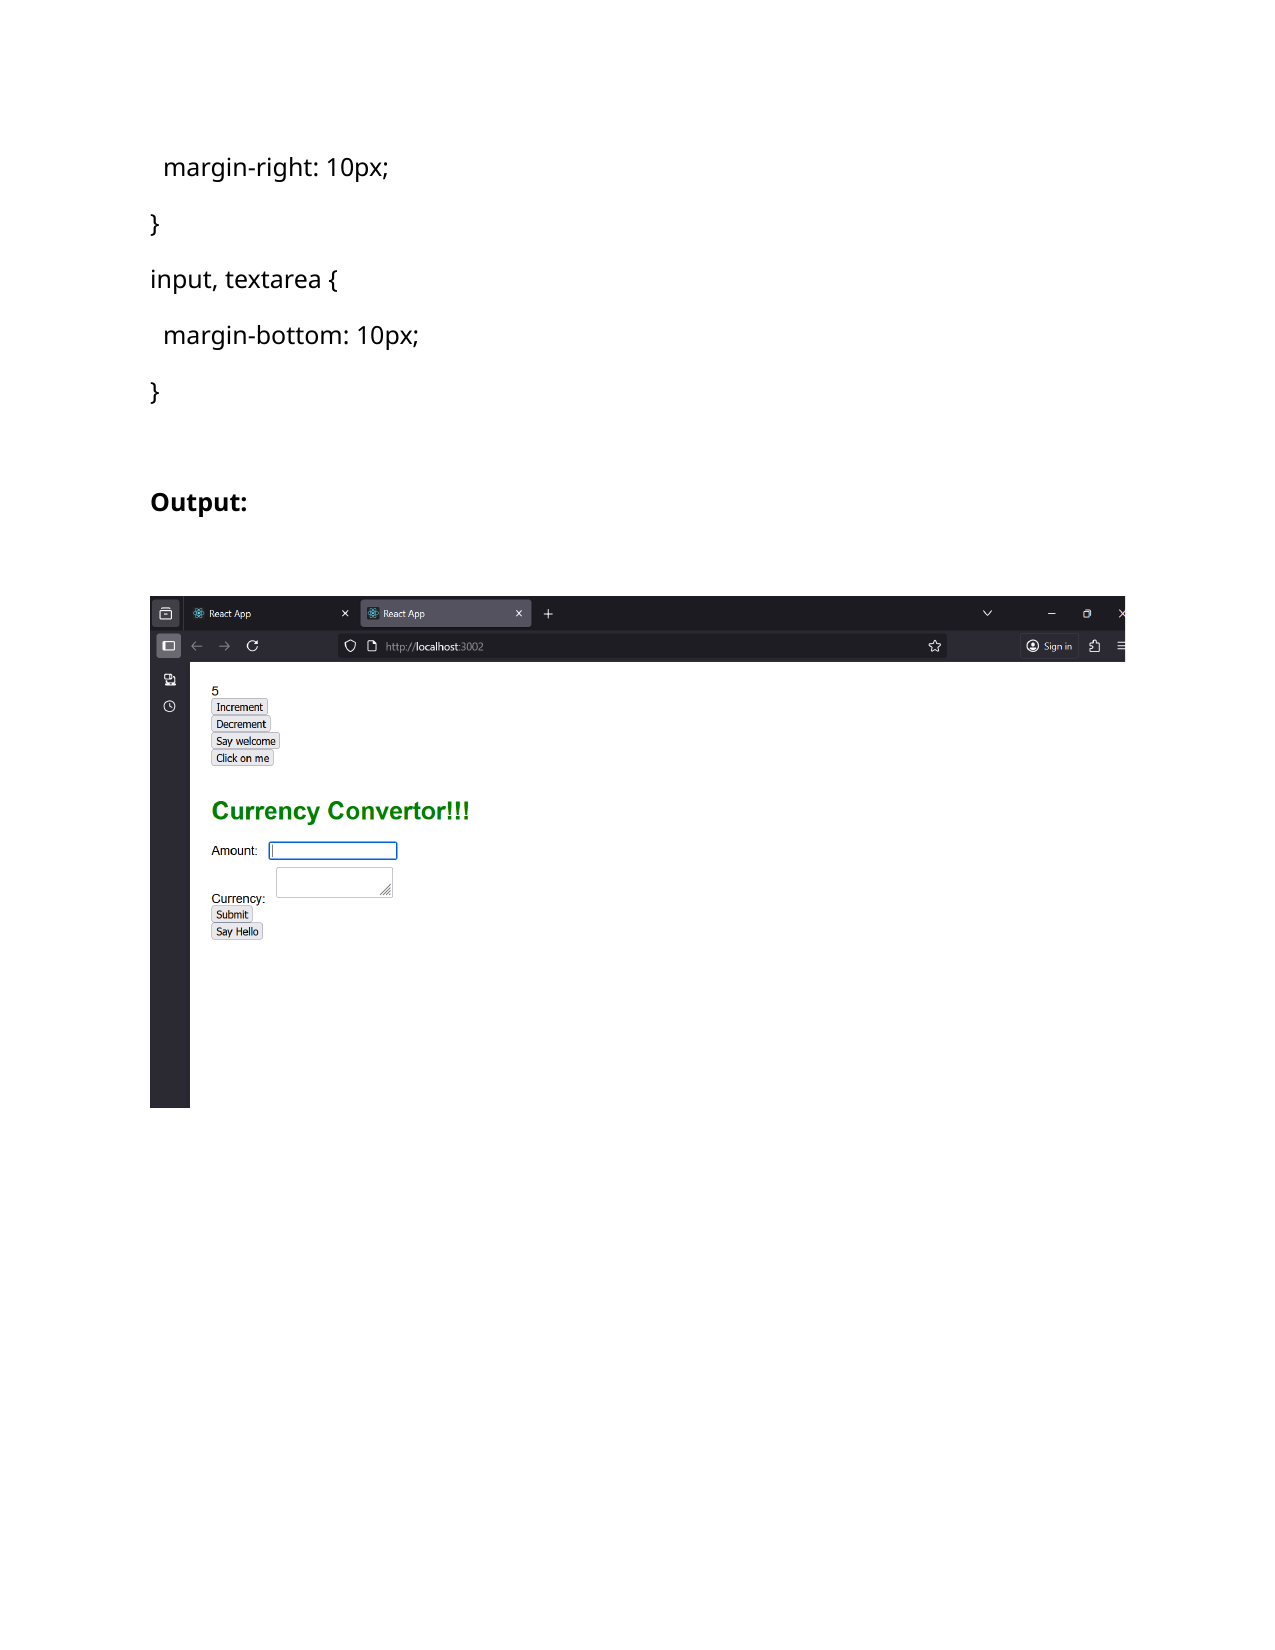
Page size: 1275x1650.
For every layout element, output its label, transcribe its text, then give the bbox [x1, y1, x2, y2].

text } [150, 206, 1125, 240]
text } [150, 373, 1125, 407]
text margin-bottom: 10px; [150, 317, 1125, 352]
text input, textarea { [150, 262, 1125, 296]
text margin-right: 10px; [150, 150, 1125, 184]
picture [150, 596, 1125, 1108]
text Output: [150, 485, 1125, 519]
